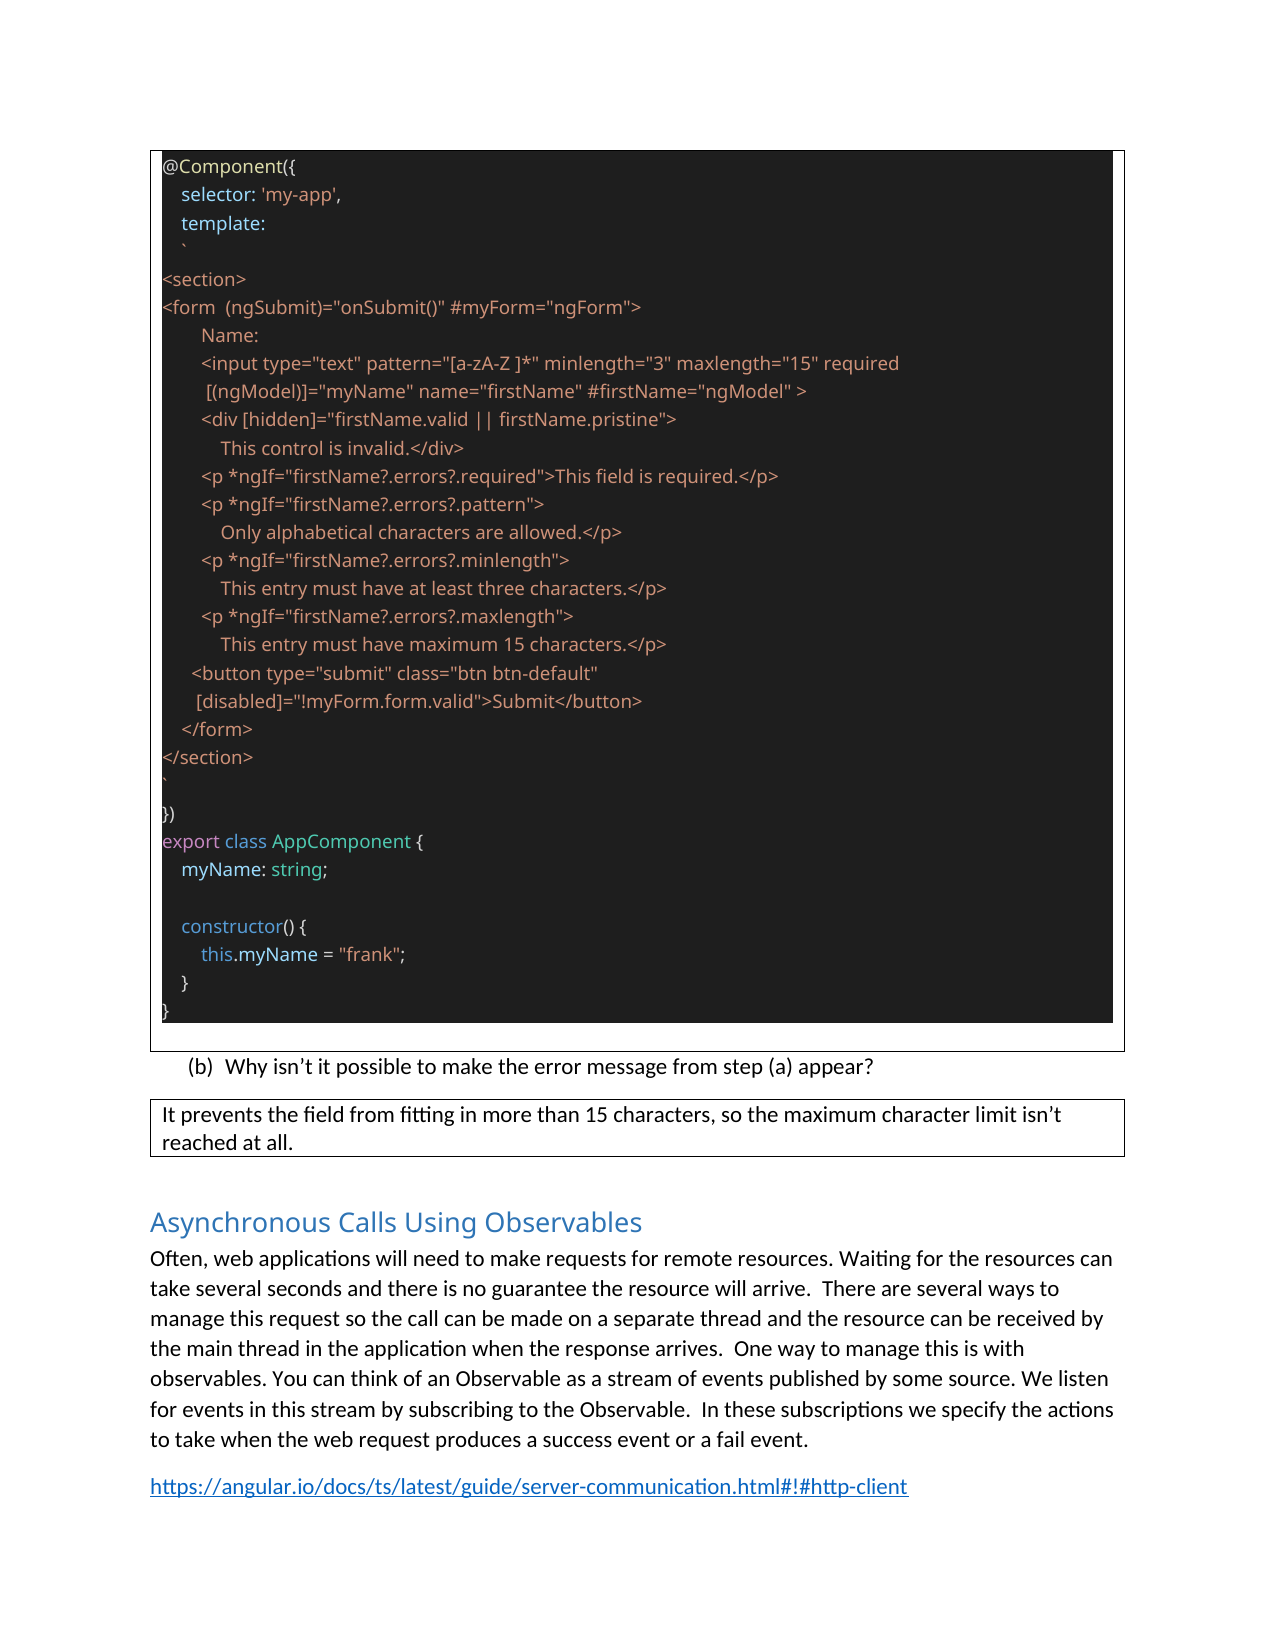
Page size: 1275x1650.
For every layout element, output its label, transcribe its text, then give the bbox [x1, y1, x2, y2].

text Often, web applications will need to make requests for remote resources. Waiting for the resources can take several seconds and there is no guarantee the resource will arrive. There are several ways to manage this request so the call can be made on a separate thread and the resource can be received by the main thread in the application when the response arrives. One way to manage this is with observables. You can think of an Observable as a stream of events published by some source. We listen for events in this stream by subscribing to the Observable. In these subscriptions we specify the actions to take when the web request produces a success event or a fail event. [150, 1244, 1125, 1453]
text https://angular.io/docs/ts/latest/guide/server-communication.html#!#http-client [150, 1472, 1125, 1500]
list Why isn’t it possible to make the error message from step (a) appear? [187, 1052, 1125, 1080]
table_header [151, 151, 1124, 1051]
subtitle Asynchronous Calls Using Observables [150, 1204, 1125, 1241]
table_header It prevents the field from fitting in more than 15 characters, so the maximum character limit isn’t reached at all. [151, 1100, 1124, 1156]
